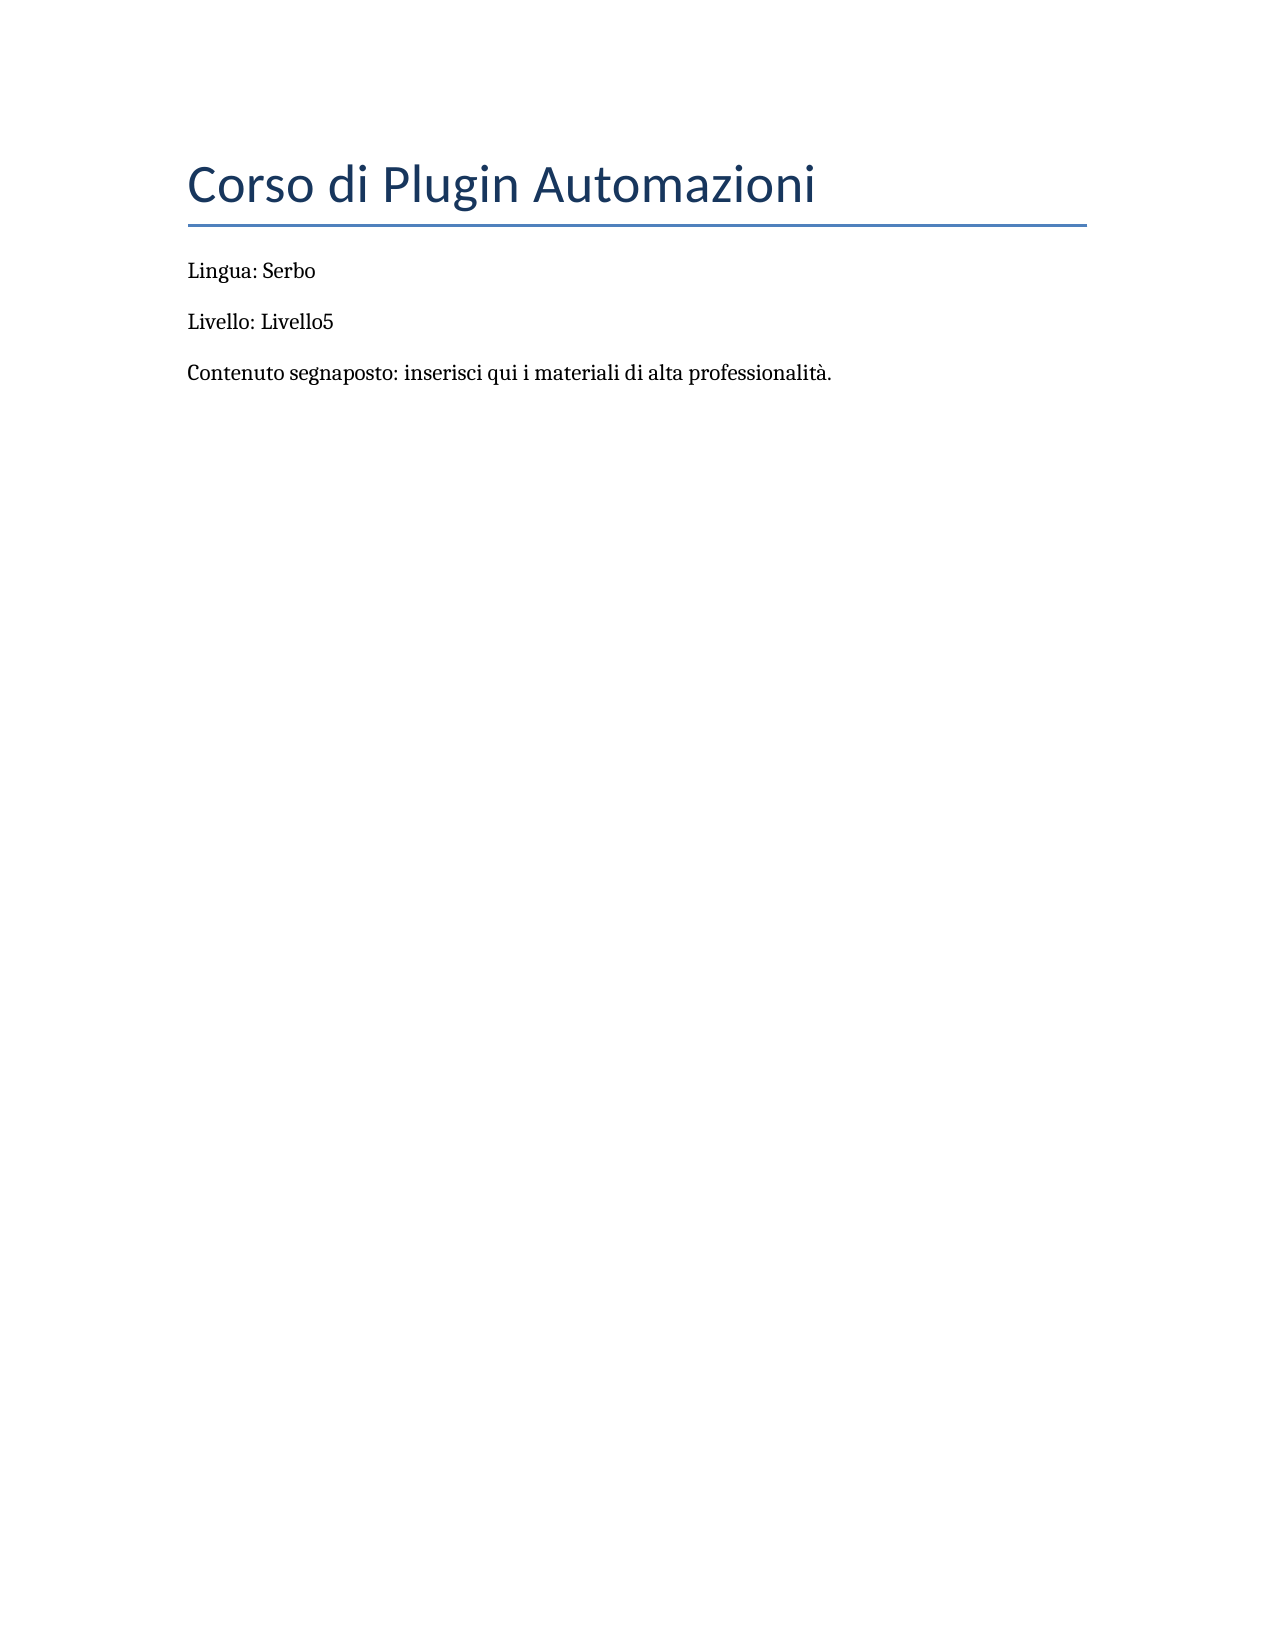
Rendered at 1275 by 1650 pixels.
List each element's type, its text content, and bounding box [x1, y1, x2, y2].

text Livello: Livello5 [187, 309, 1087, 335]
title Corso di Plugin Automazioni [187, 150, 1087, 227]
text Lingua: Serbo [187, 258, 1087, 284]
text Contenuto segnaposto: inserisci qui i materiali di alta professionalità. [187, 360, 1087, 386]
